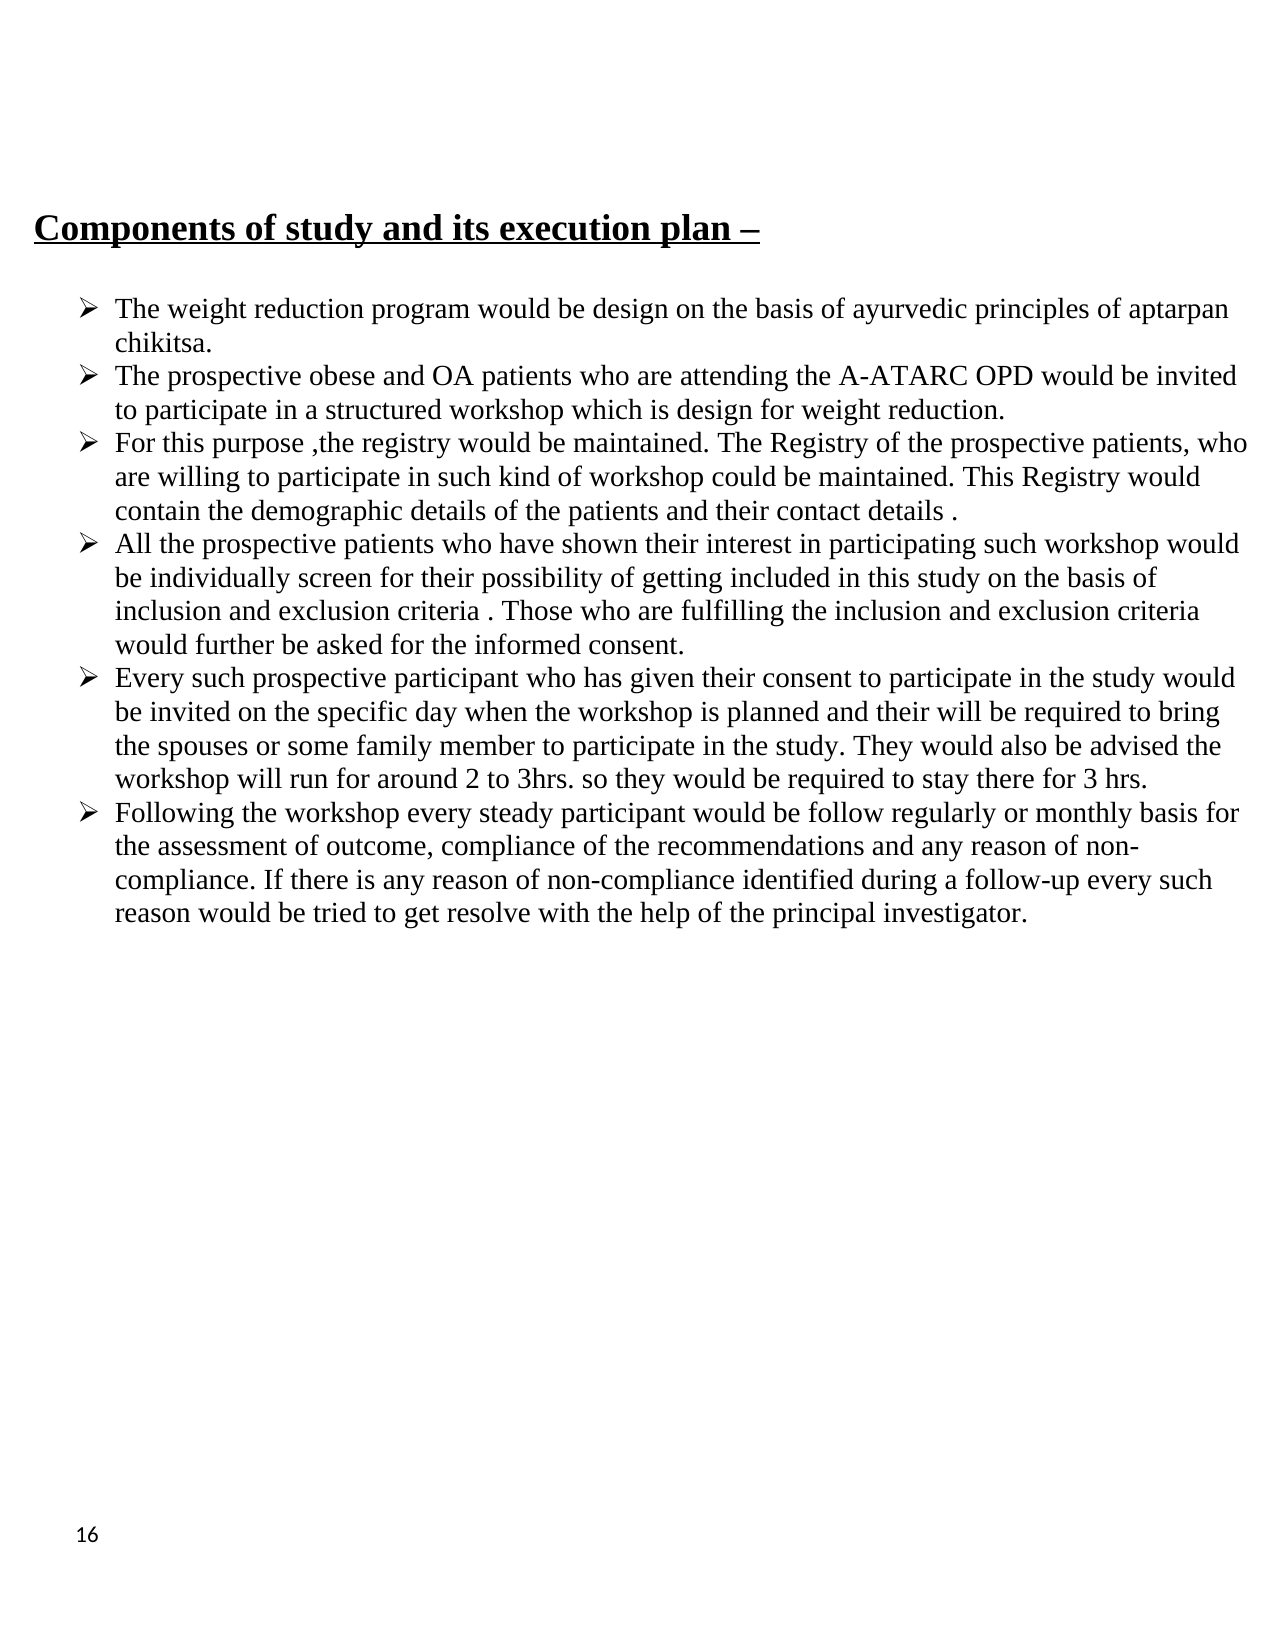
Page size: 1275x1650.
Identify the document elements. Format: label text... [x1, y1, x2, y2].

list For this purpose ,the registry would be maintained. The Registry of the prospective patients, who are willing to participate in such kind of workshop could be maintained. This Registry would contain the demographic details of the patients and their contact details . [77, 426, 1256, 526]
list The prospective obese and OA patients who are attending the A-ATARC OPD would be invited to participate in a structured workshop which is design for weight reduction. [77, 358, 1256, 426]
list Following the workshop every steady participant would be follow regularly or monthly basis for the assessment of outcome, compliance of the recommendations and any reason of non- compliance. If there is any reason of non-compliance identified during a follow-up every such reason would be tried to get resolve with the help of the principal investigator. [77, 795, 1256, 929]
list All the prospective patients who have shown their interest in participating such workshop would be individually screen for their possibility of getting included in this study on the basis of inclusion and exclusion criteria . Those who are fulfilling the inclusion and exclusion criteria would further be asked for the informed consent. [77, 526, 1256, 661]
list The weight reduction program would be design on the basis of ayurvedic principles of aptarpan chikitsa. [77, 291, 1256, 358]
text Components of study and its execution plan – [33, 205, 1256, 248]
list Every such prospective participant who has given their consent to participate in the study would be invited on the specific day when the workshop is planned and their will be required to bring the spouses or some family member to participate in the study. They would also be advised the workshop will run for around 2 to 3hrs. so they would be required to stay there for 3 hrs. [77, 661, 1256, 795]
